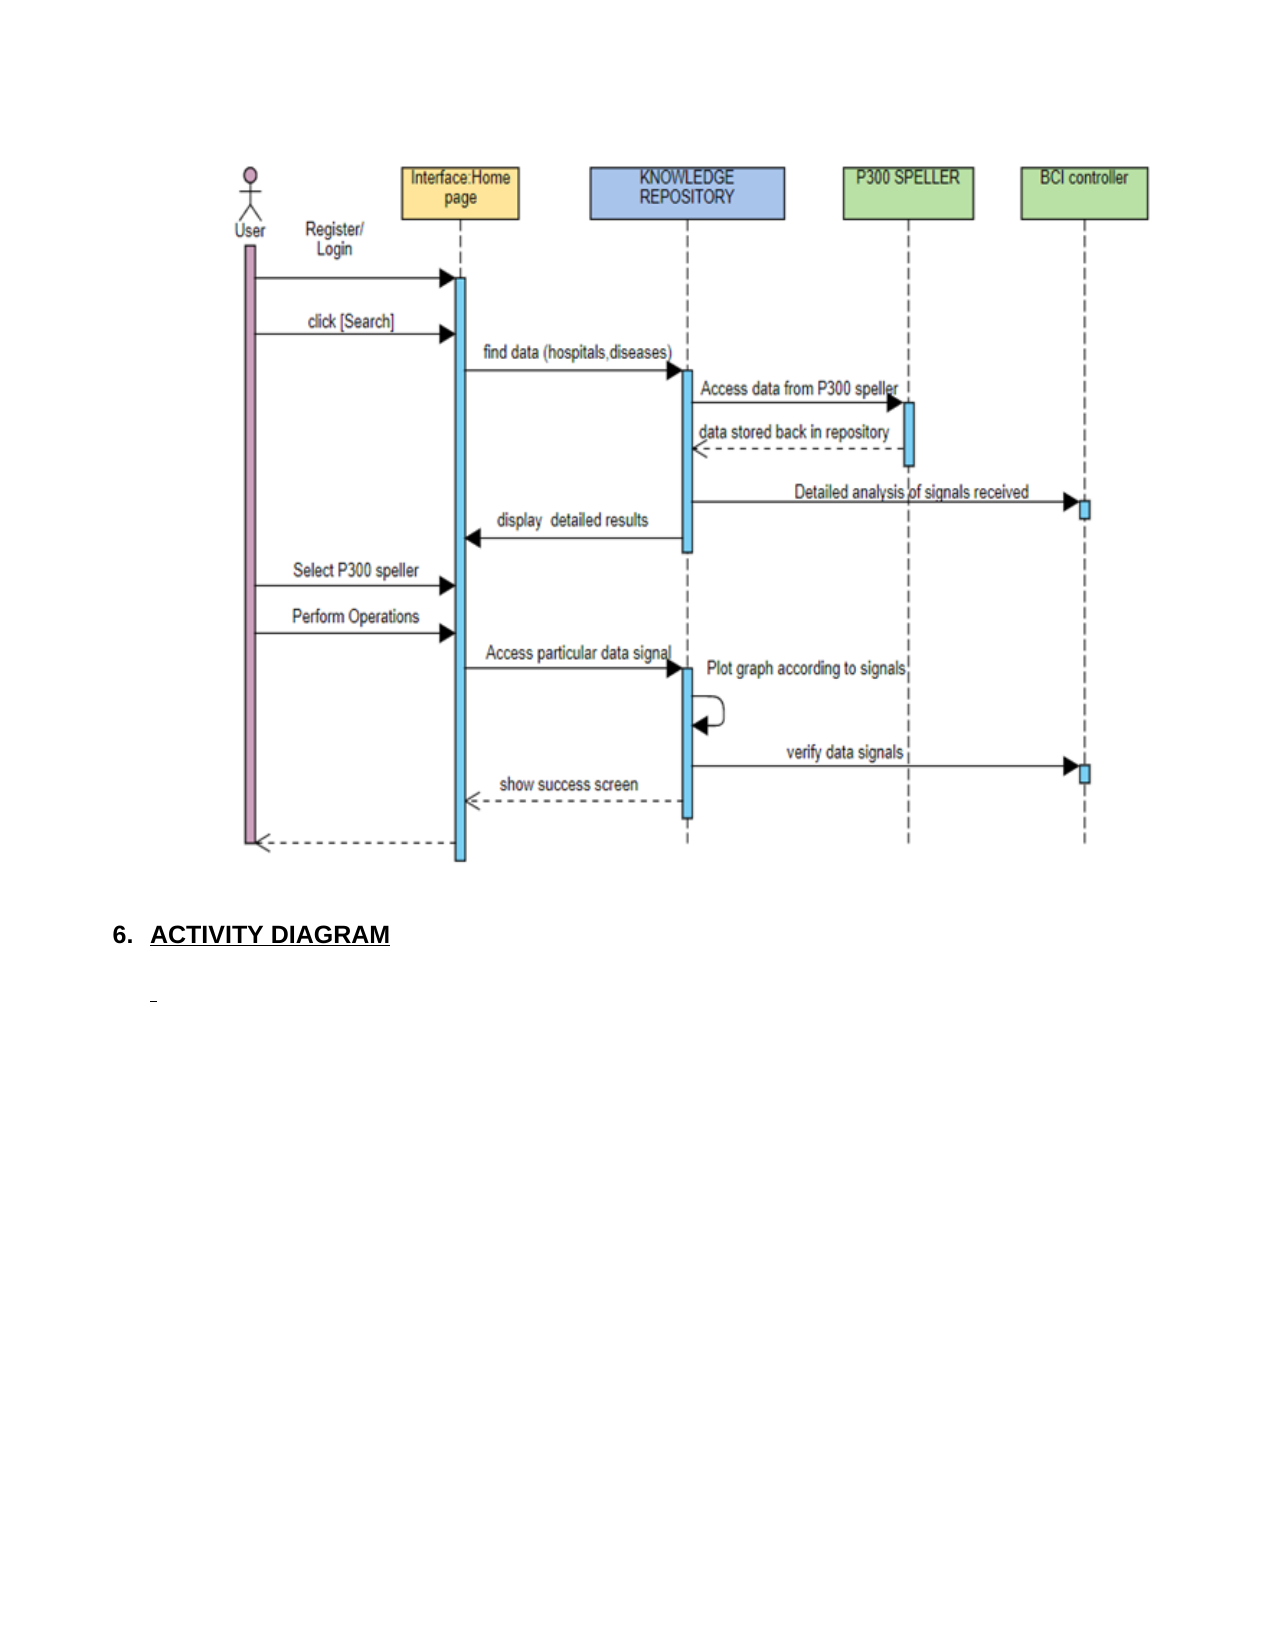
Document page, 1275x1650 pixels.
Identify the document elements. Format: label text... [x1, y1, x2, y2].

picture [150, 150, 1173, 883]
list ACTIVITY DIAGRAM [112, 920, 1125, 948]
